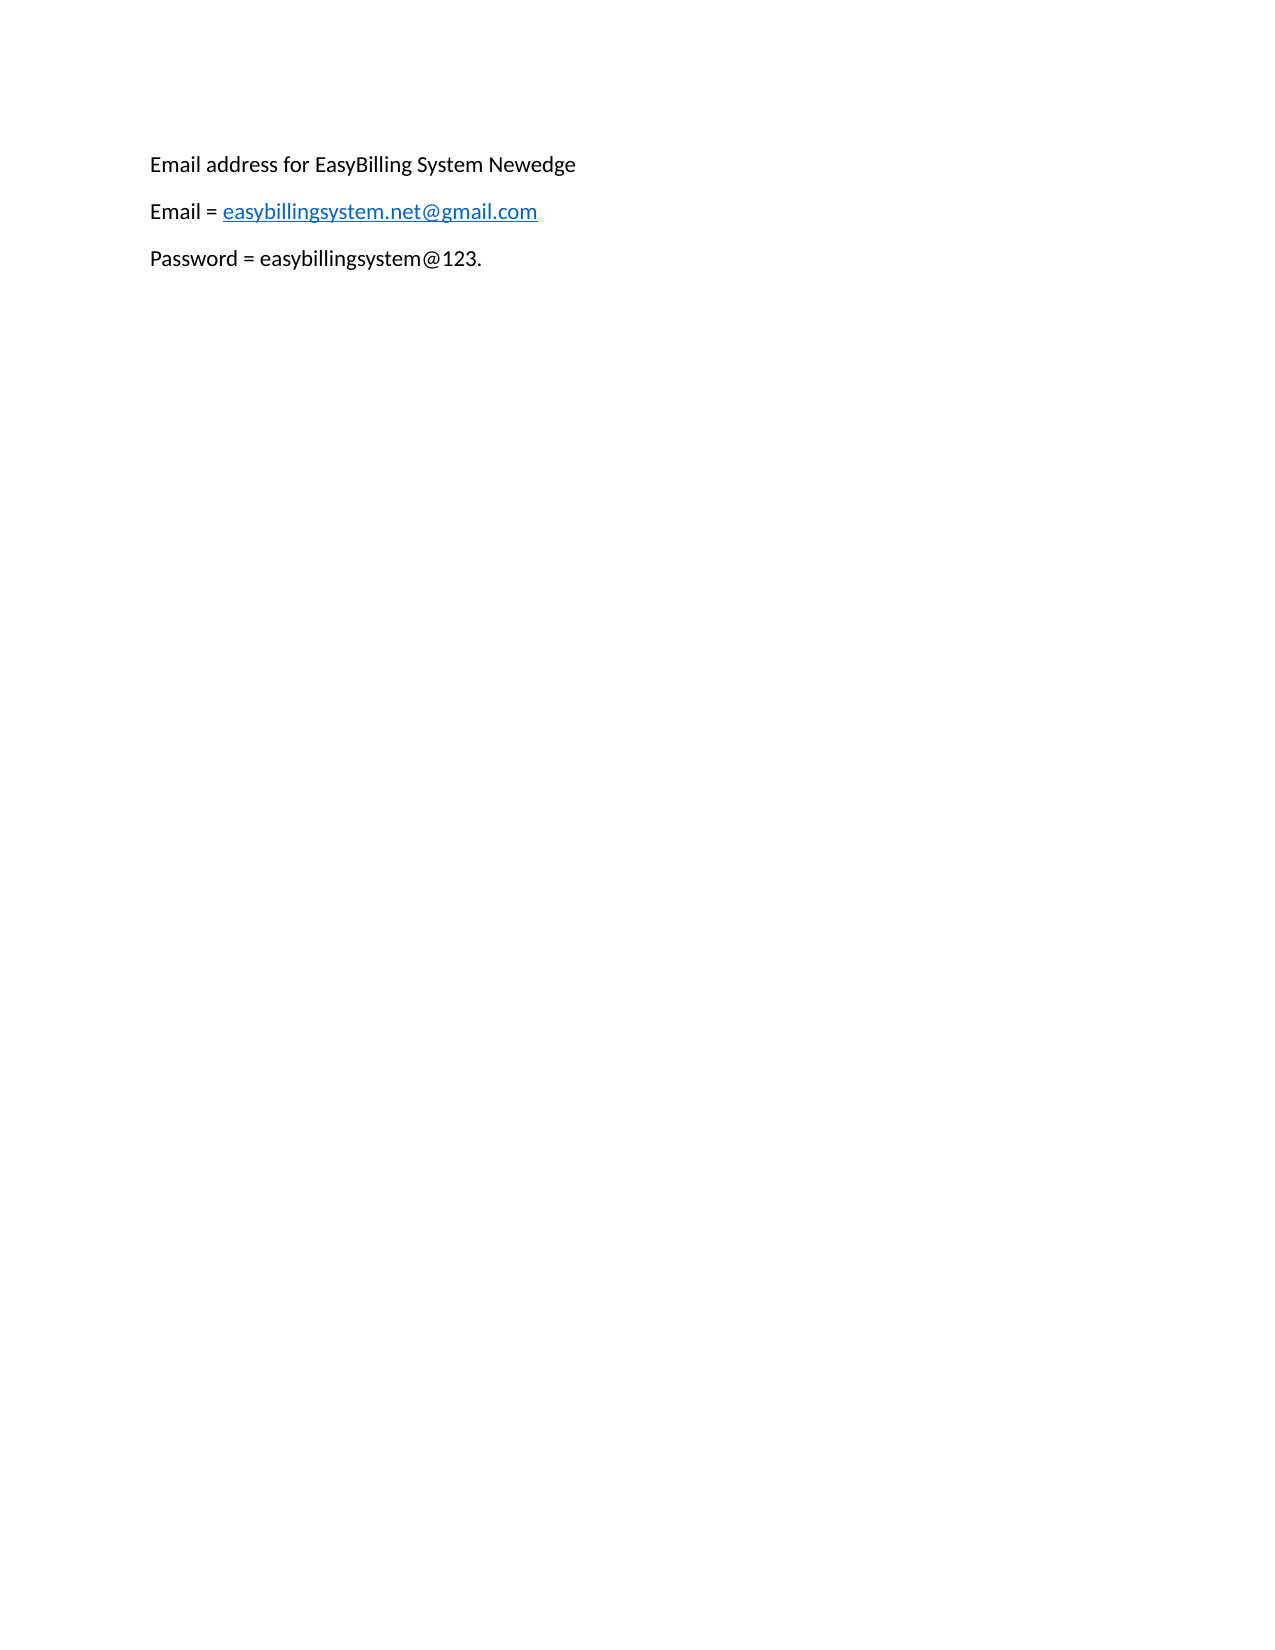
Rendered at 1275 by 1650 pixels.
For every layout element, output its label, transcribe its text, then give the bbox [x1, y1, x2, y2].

text Email = easybillingsystem.net@gmail.com [150, 197, 1125, 225]
text Email address for EasyBilling System Newedge [150, 150, 1125, 178]
text Password = easybillingsystem@123. [150, 244, 1125, 272]
